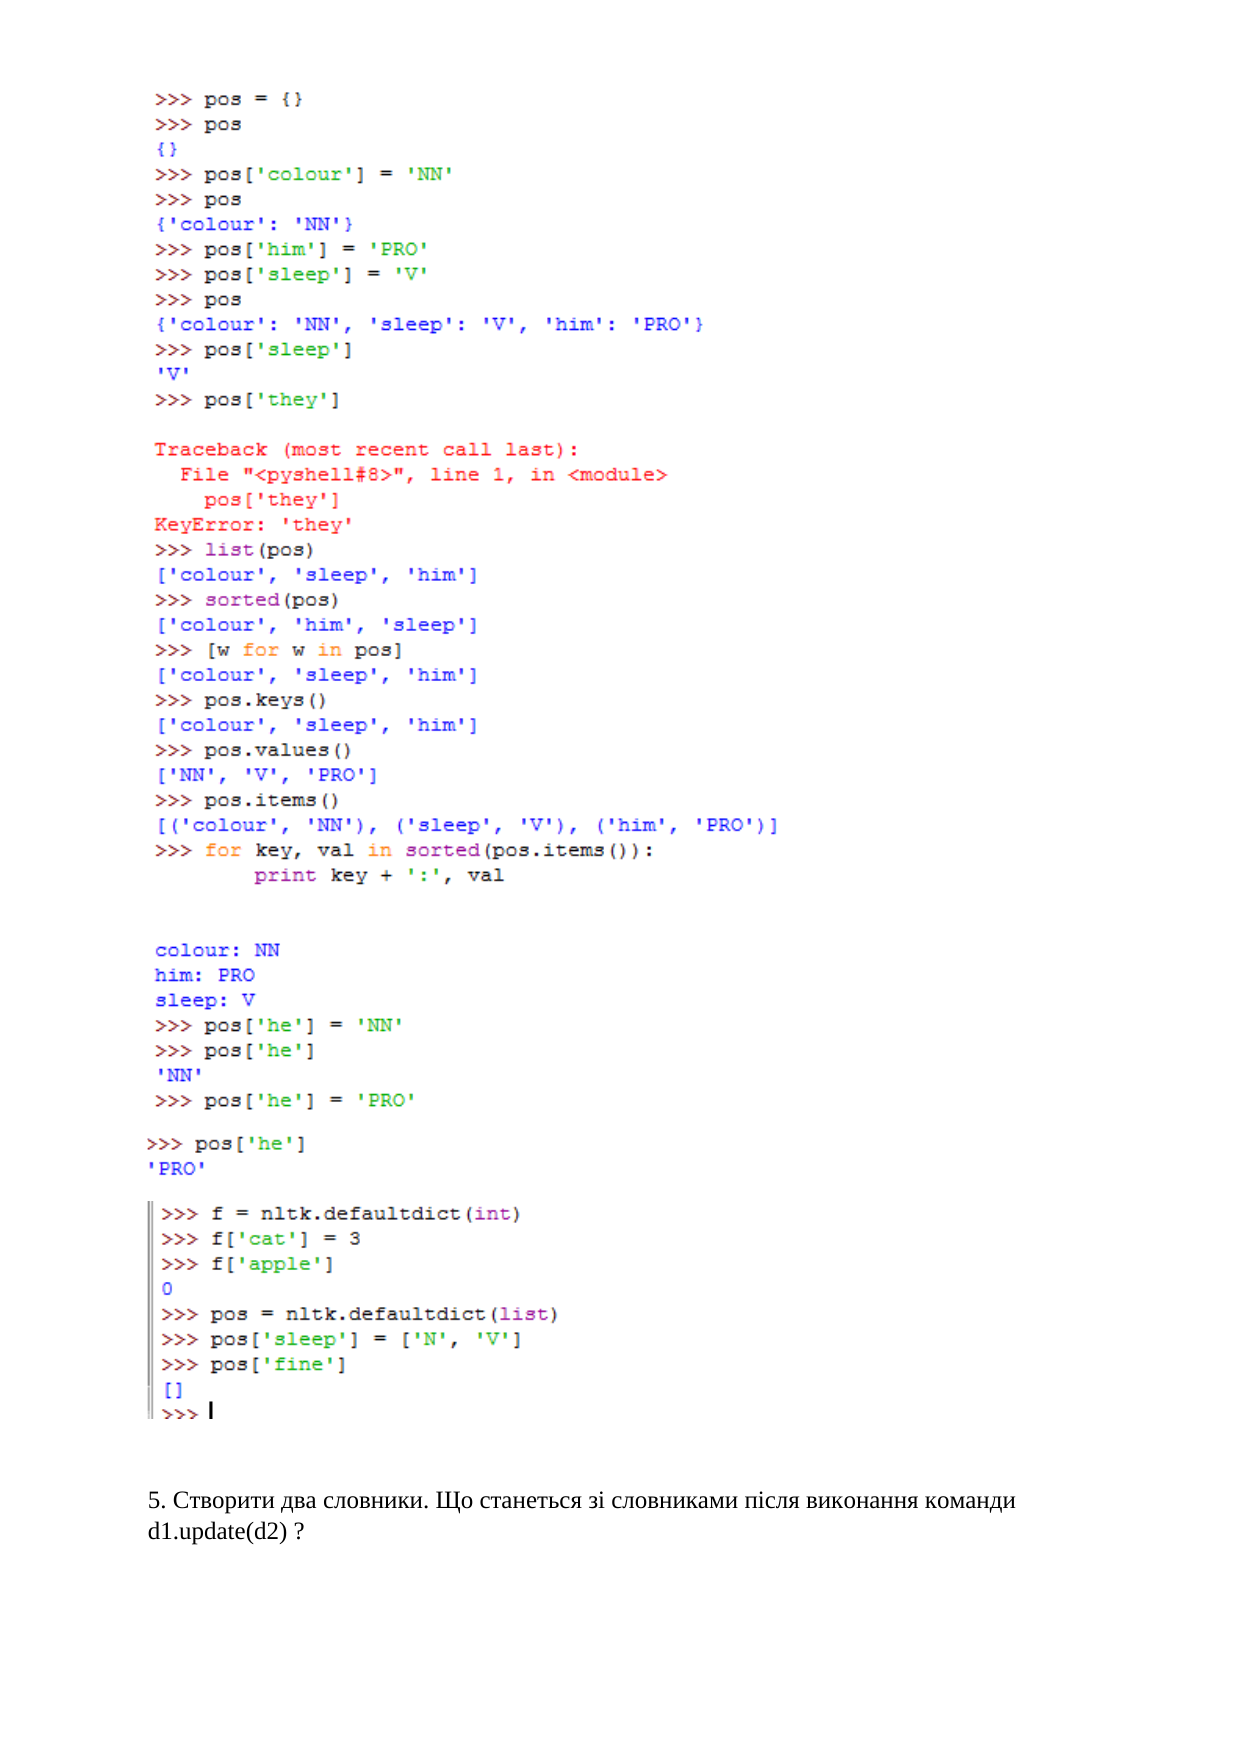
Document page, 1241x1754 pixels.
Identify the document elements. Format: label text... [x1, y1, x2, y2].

picture [147, 1201, 731, 1419]
picture [147, 88, 784, 1116]
picture [147, 1134, 603, 1183]
text 5. Створити два словники. Що станеться зі словниками після виконання команди d1.update(d2) ? [148, 1485, 1152, 1545]
